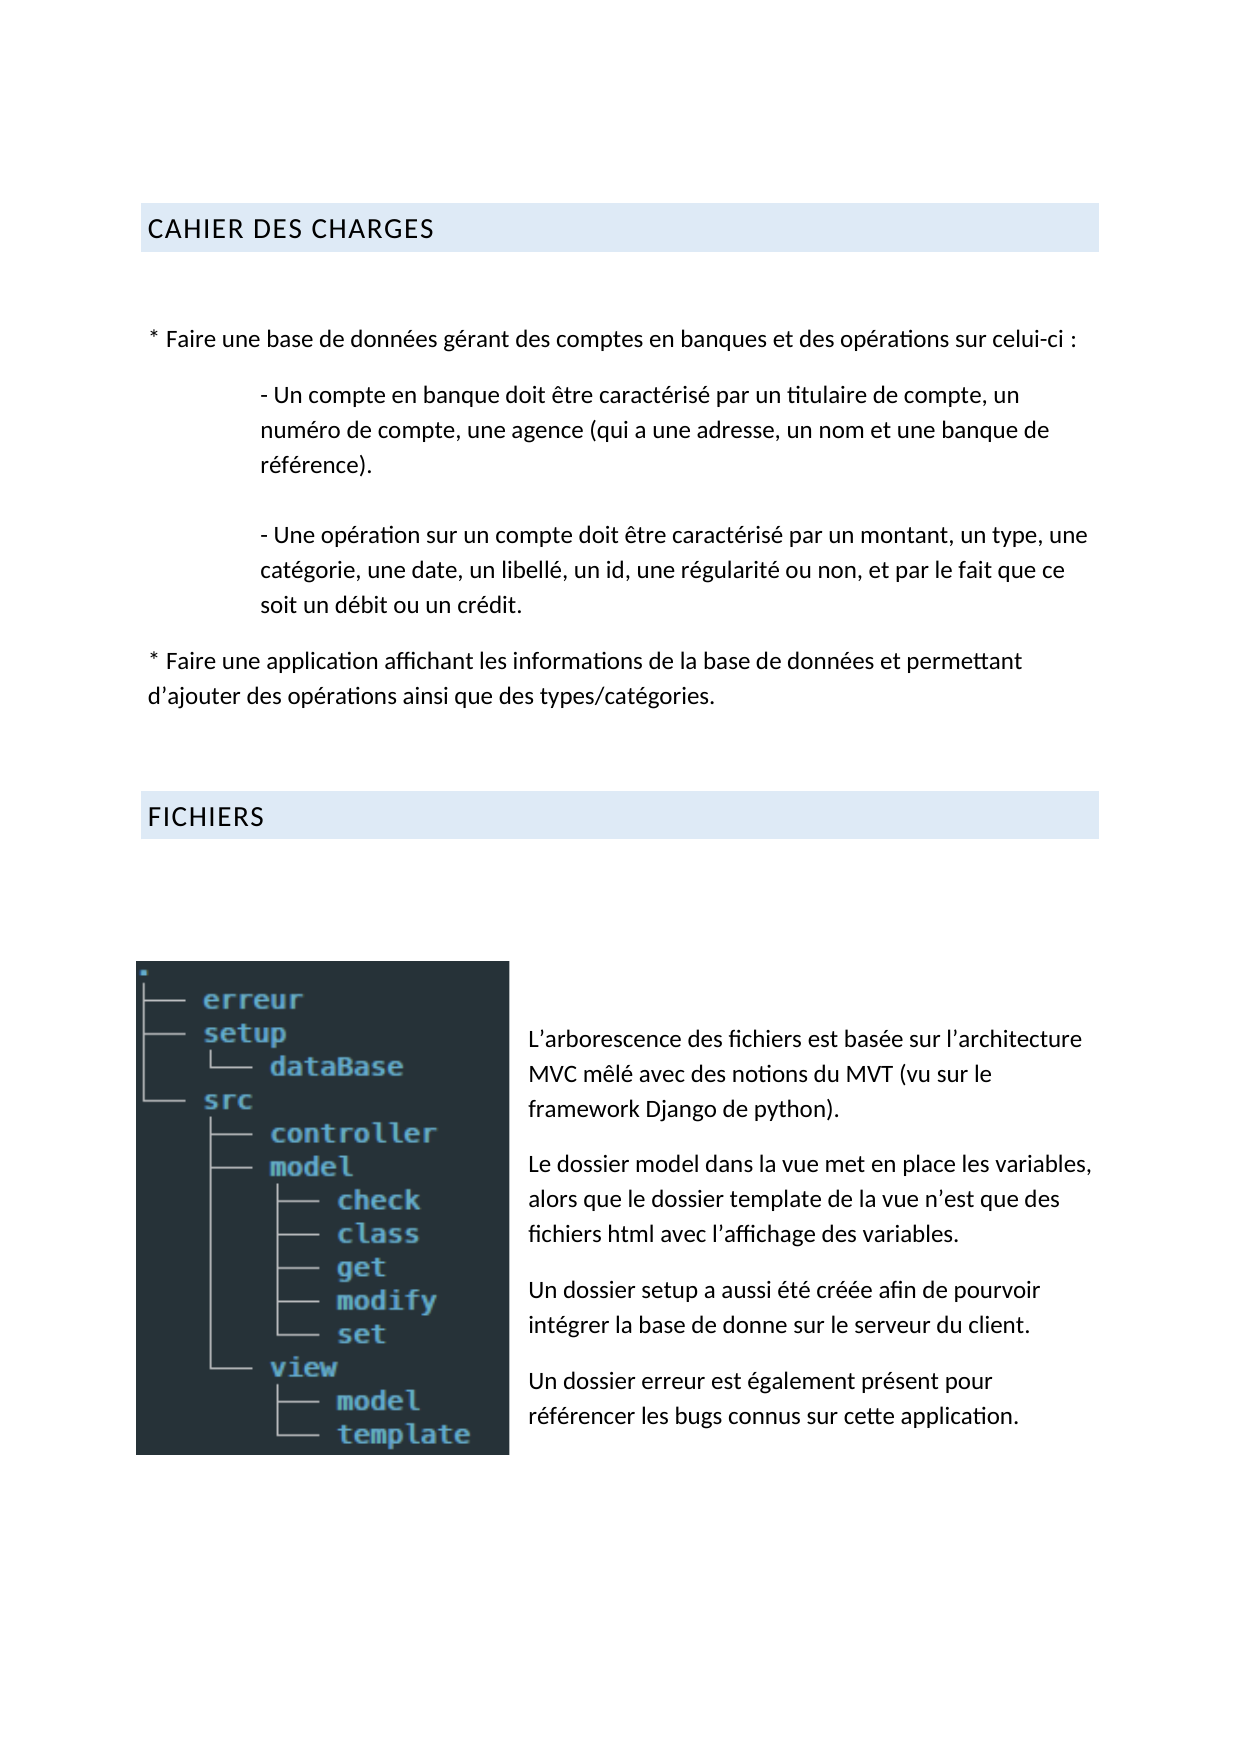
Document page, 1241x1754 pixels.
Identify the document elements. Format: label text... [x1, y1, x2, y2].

subtitle Cahier des charges [148, 210, 1093, 245]
list - Une opération sur un compte doit être caractérisé par un montant, un type, une catégorie, une date, un libellé, un id, une régularité ou non, et par le fait que ce soit un débit ou un crédit. [260, 519, 1093, 619]
text L’arborescence des fichiers est basée sur l’architecture MVC mêlé avec des notions du MVT (vu sur le framework Django de python). [509, 1023, 1093, 1123]
subtitle Fichiers [148, 798, 1093, 833]
picture [134, 961, 509, 1452]
text * Faire une application affichant les informations de la base de données et permettant d’ajouter des opérations ainsi que des types/catégories. [148, 645, 1093, 710]
text * Faire une base de données gérant des comptes en banques et des opérations sur celui-ci : [148, 323, 1093, 354]
text Un dossier setup a aussi été créée afin de pourvoir intégrer la base de donne sur le serveur du client. [509, 1274, 1093, 1340]
text Un dossier erreur est également présent pour référencer les bugs connus sur cette application. [509, 1365, 1093, 1431]
list - Un compte en banque doit être caractérisé par un titulaire de compte, un numéro de compte, une agence (qui a une adresse, un nom et une banque de référence). [260, 379, 1093, 479]
text Le dossier model dans la vue met en place les variables, alors que le dossier template de la vue n’est que des fichiers html avec l’affichage des variables. [509, 1149, 1093, 1249]
